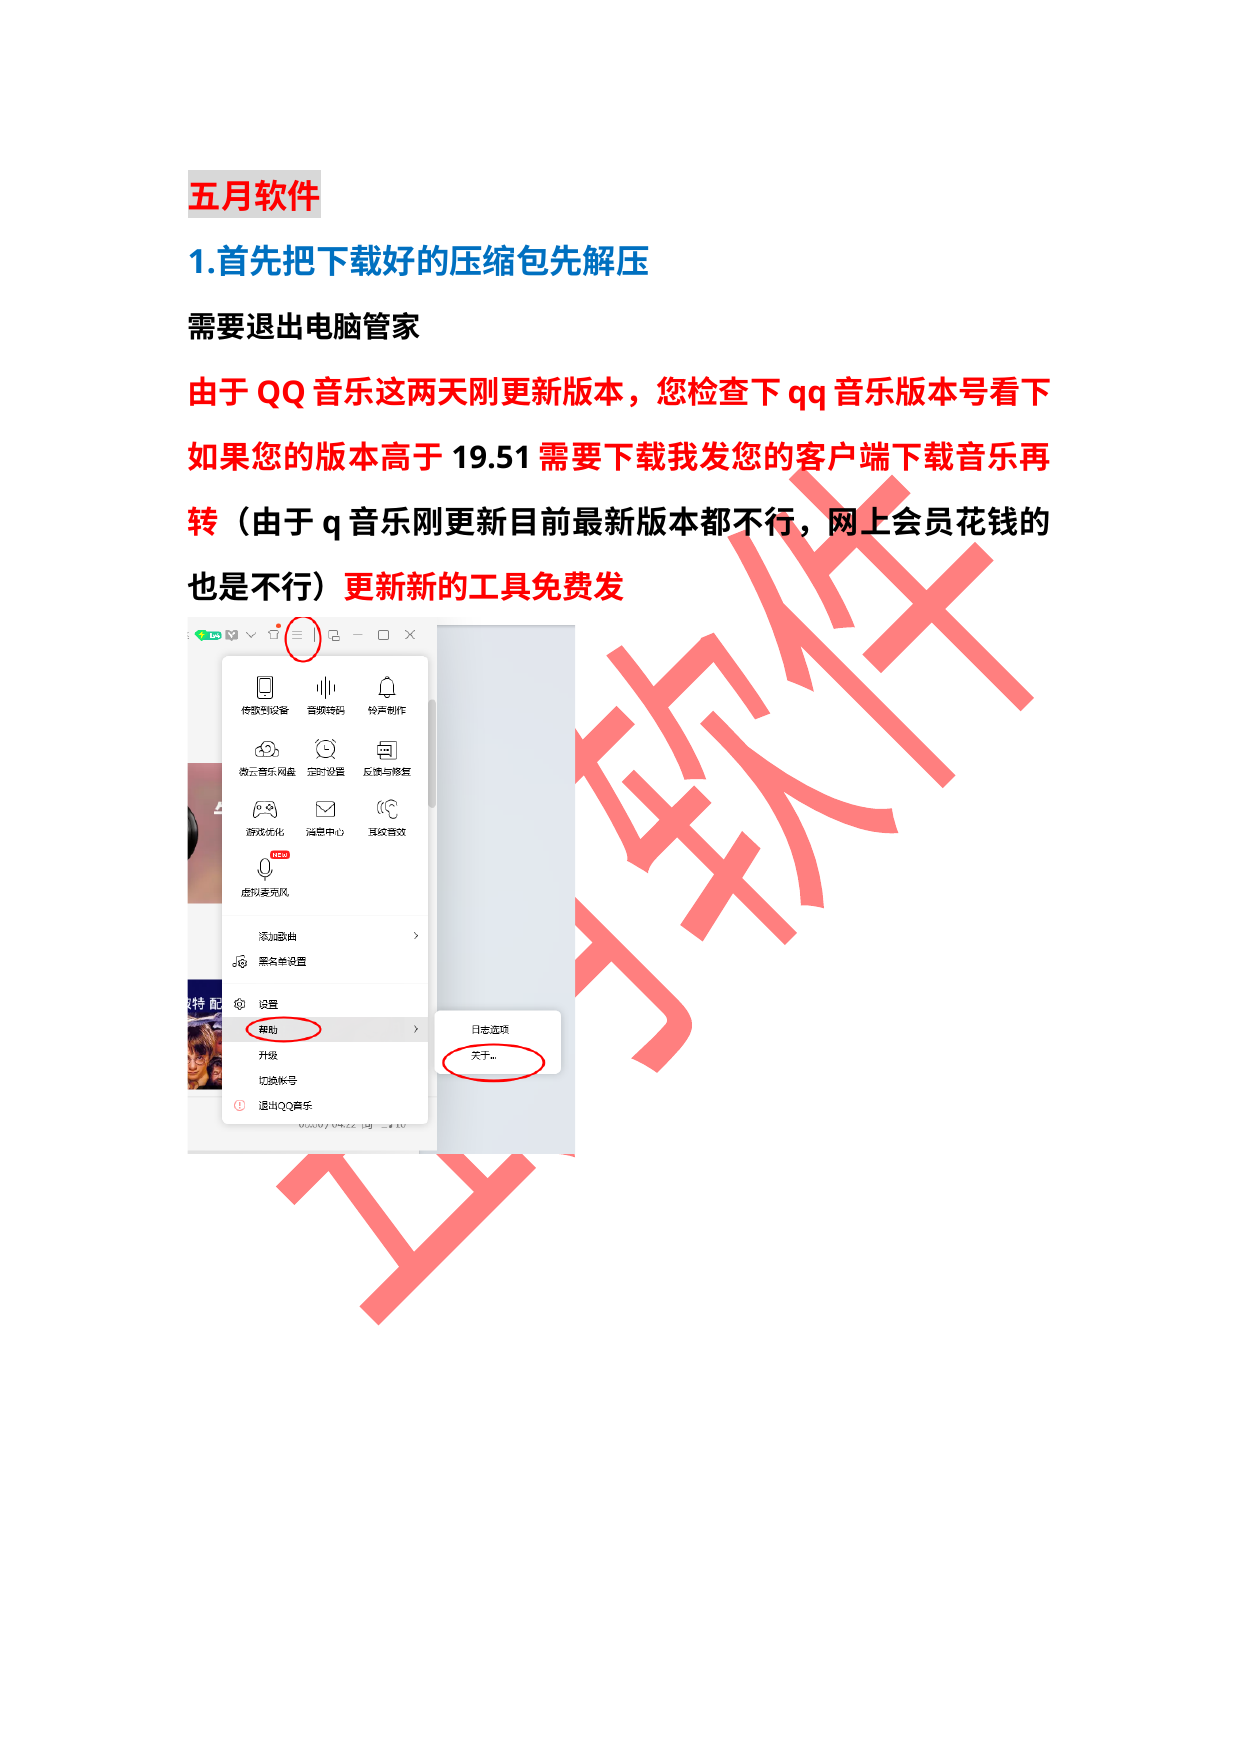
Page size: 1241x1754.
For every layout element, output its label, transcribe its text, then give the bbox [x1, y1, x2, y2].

text 如果您的版本高于19.51需要下载我发您的客户端下载音乐再转（由于q音乐刚更新目前最新版本都不行，网上会员花钱的也是不行）更新新的工具免费发 [187, 422, 1053, 617]
text 五月软件 [187, 162, 1053, 227]
text 由于QQ音乐这两天刚更新版本，您检查下qq音乐版本号看下 [187, 357, 1053, 422]
text 需要退出电脑管家 [187, 292, 1053, 357]
text 1.首先把下载好的压缩包先解压 [187, 227, 1053, 292]
picture [187, 617, 576, 1154]
